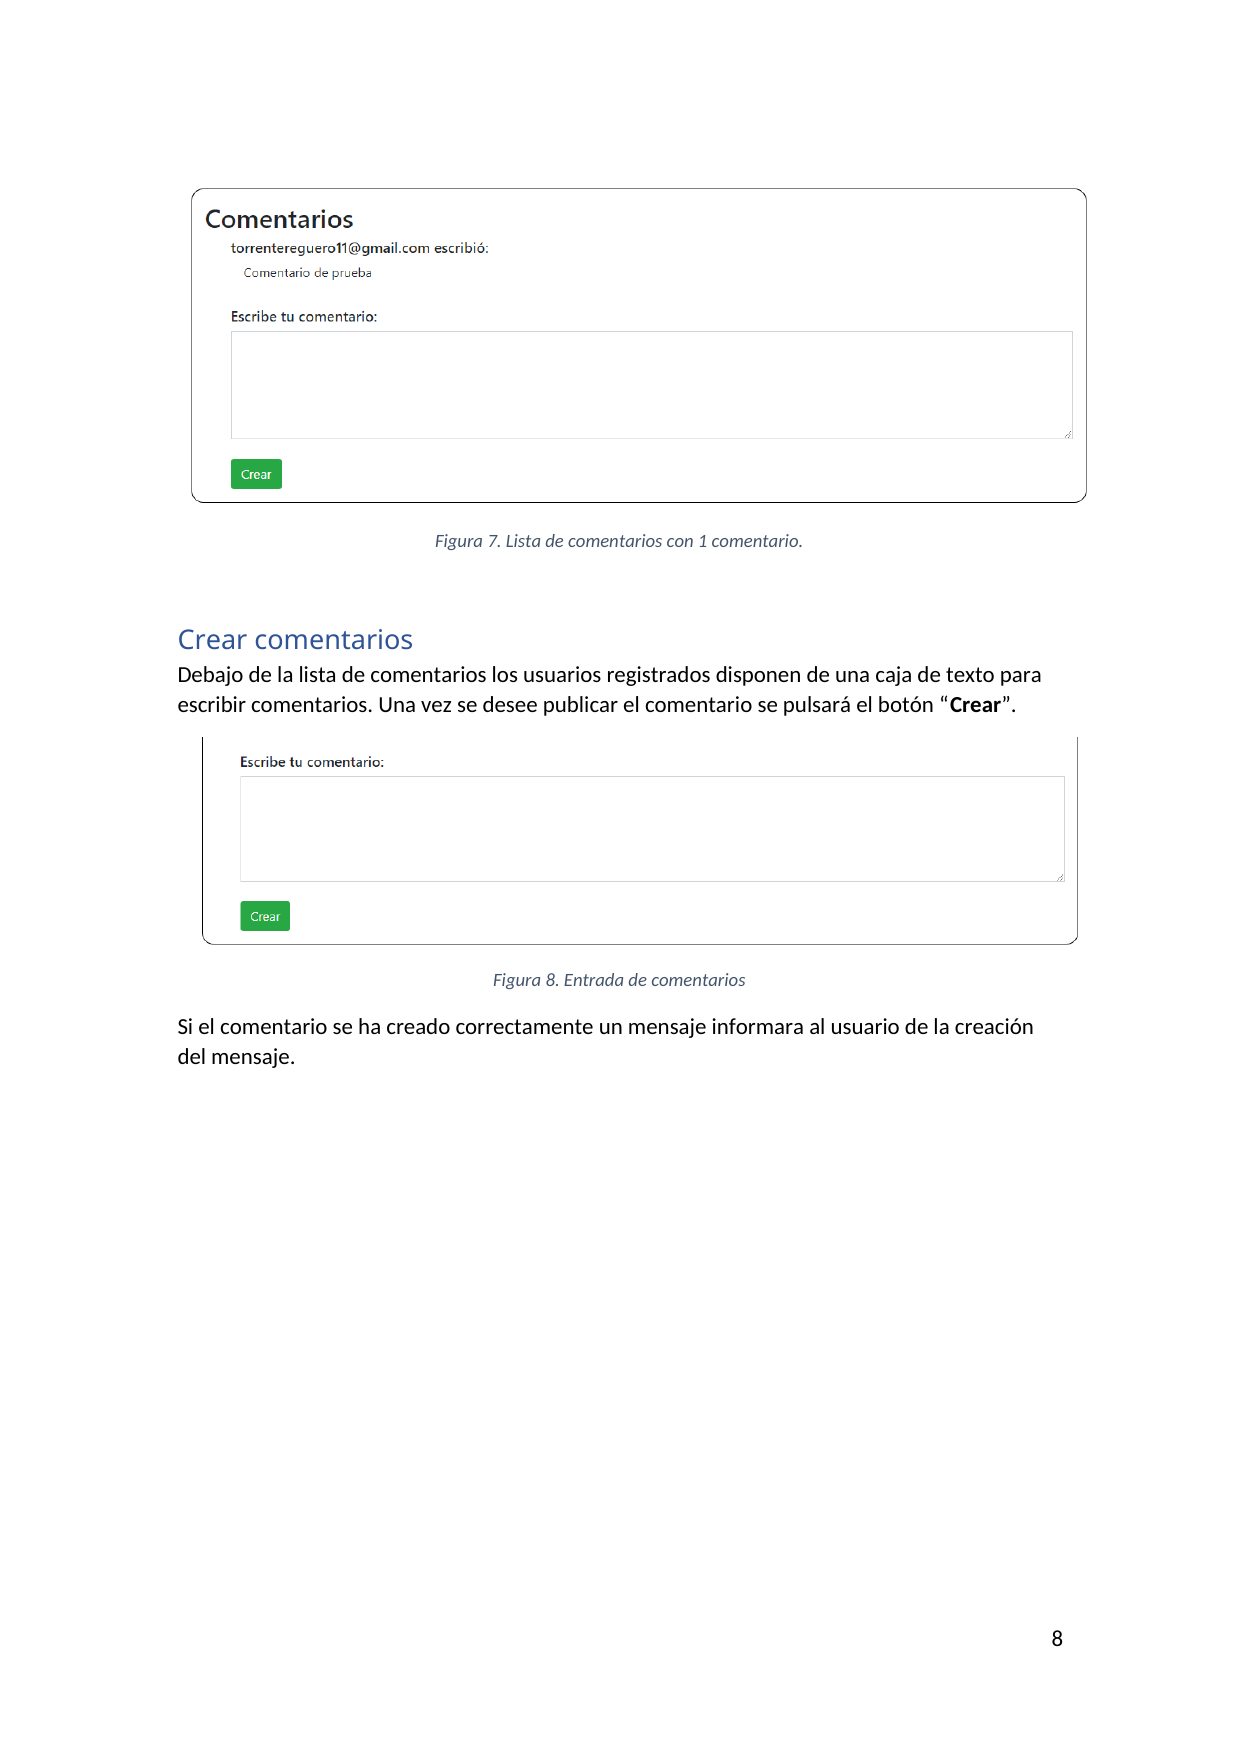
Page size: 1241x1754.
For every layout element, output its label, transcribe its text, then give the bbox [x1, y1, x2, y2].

text Debajo de la lista de comentarios los usuarios registrados disponen de una caja de texto para escribir comentarios. Una vez se desee publicar el comentario se pulsará el botón “Crear”. [177, 660, 1063, 718]
picture [177, 177, 1099, 511]
subtitle Crear comentarios [177, 620, 1063, 657]
text Si el comentario se ha creado correctamente un mensaje informara al usuario de la creación del mensaje. [177, 1012, 1063, 1070]
text Figura 8. Entrada de comentarios [177, 968, 1063, 991]
text Figura 7. Lista de comentarios con 1 comentario. [177, 529, 1063, 552]
picture [177, 737, 1100, 950]
